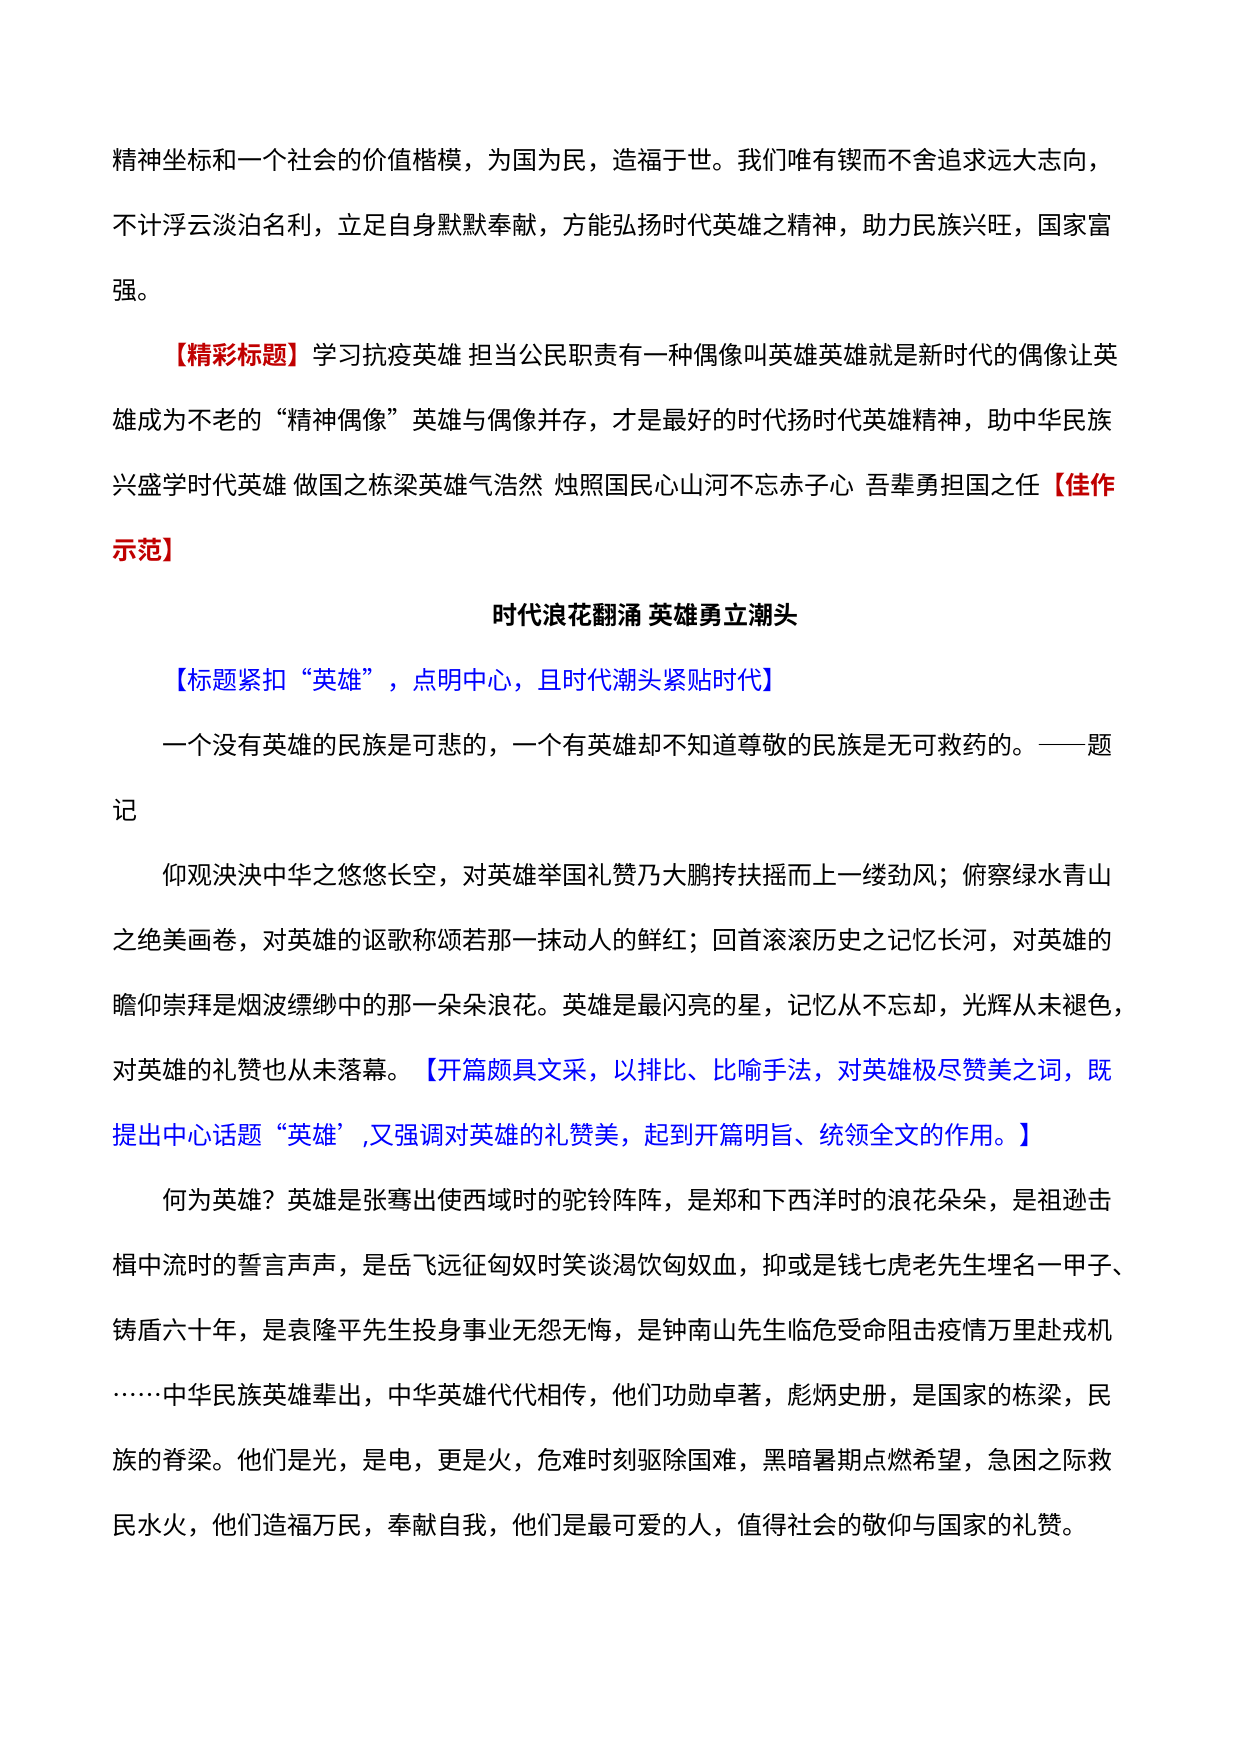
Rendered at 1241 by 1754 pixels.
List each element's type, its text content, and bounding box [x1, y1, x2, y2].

list 【标题紧扣“英雄”，点明中心，且时代潮头紧贴时代】 [112, 646, 1128, 711]
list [112, 126, 1128, 321]
list 仰观泱泱中华之悠悠长空，对英雄举国礼赞乃大鹏抟扶摇而上一缕劲风；俯察绿水青山之绝美画卷，对英雄的讴歌称颂若那一抹动人的鲜红；回首滚滚历史之记忆长河，对英雄的瞻仰崇拜是烟波缥缈中的那一朵朵浪花。英雄是最闪亮的星，记忆从不忘却，光辉从未褪色，对英雄的礼赞也从未落幕。【开篇颇具文采，以排比、比喻手法，对英雄极尽赞美之词，既提出中心话题“英雄’,又强调对英雄的礼赞美，起到开篇明旨、统领全文的作用。】 [112, 841, 1128, 1166]
list 一个没有英雄的民族是可悲的，一个有英雄却不知道尊敬的民族是无可救药的。——题记 [112, 711, 1128, 841]
list 时代浪花翻涌 英雄勇立潮头 [112, 581, 1128, 646]
list 【精彩标题】学习抗疫英雄 担当公民职责有一种偶像叫英雄英雄就是新时代的偶像让英雄成为不老的“精神偶像”英雄与偶像并存，才是最好的时代扬时代英雄精神，助中华民族兴盛学时代英雄 做国之栋梁英雄气浩然 烛照国民心山河不忘赤子心 吾辈勇担国之任【佳作示范】 [112, 321, 1128, 581]
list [112, 1166, 1128, 1556]
